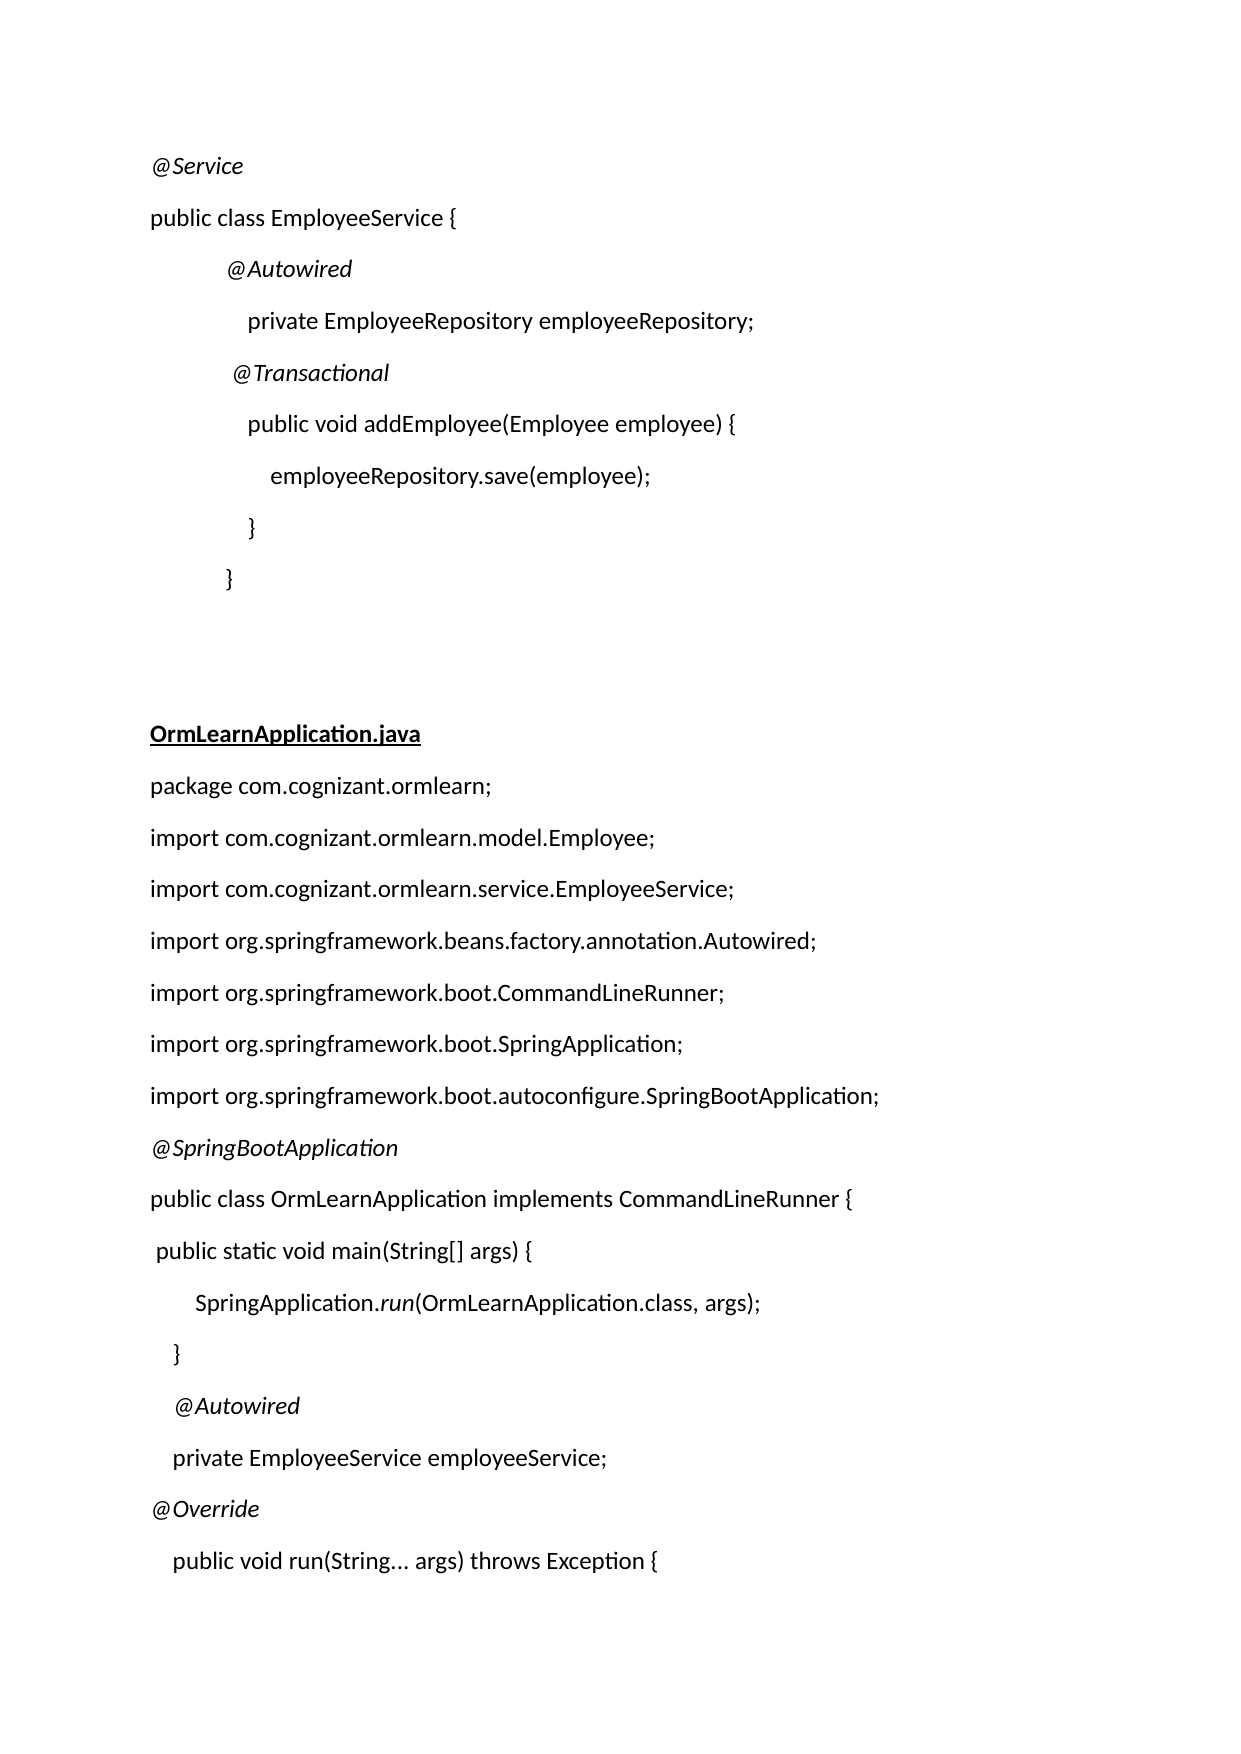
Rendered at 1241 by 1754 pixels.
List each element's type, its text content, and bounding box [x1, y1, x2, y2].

text private EmployeeService employeeService; [150, 1442, 1090, 1472]
text } [150, 512, 1090, 542]
text import com.cognizant.ormlearn.model.Employee; [150, 822, 1090, 852]
text public void run(String... args) throws Exception { [150, 1545, 1090, 1576]
text OrmLearnApplication.java [150, 718, 1090, 749]
text @Transactional [150, 357, 1090, 387]
text private EmployeeRepository employeeRepository; [150, 305, 1090, 336]
text @SpringBootApplication [150, 1132, 1090, 1162]
text public static void main(String[] args) { [150, 1235, 1090, 1266]
text @Service [150, 150, 1090, 181]
text } [150, 563, 1090, 594]
text } [150, 1338, 1090, 1369]
text employeeRepository.save(employee); [150, 460, 1090, 491]
text import org.springframework.boot.SpringApplication; [150, 1028, 1090, 1059]
text public class OrmLearnApplication implements CommandLineRunner { [150, 1183, 1090, 1214]
text package com.cognizant.ormlearn; [150, 770, 1090, 801]
text @Autowired [150, 253, 1090, 284]
text import org.springframework.beans.factory.annotation.Autowired; [150, 925, 1090, 956]
text SpringApplication.run(OrmLearnApplication.class, args); [150, 1287, 1090, 1317]
text @Autowired [150, 1390, 1090, 1421]
text import org.springframework.boot.autoconfigure.SpringBootApplication; [150, 1080, 1090, 1111]
text public class EmployeeService { [150, 202, 1090, 232]
text @Override [150, 1493, 1090, 1524]
text import com.cognizant.ormlearn.service.EmployeeService; [150, 873, 1090, 904]
text import org.springframework.boot.CommandLineRunner; [150, 977, 1090, 1007]
text public void addEmployee(Employee employee) { [150, 408, 1090, 439]
